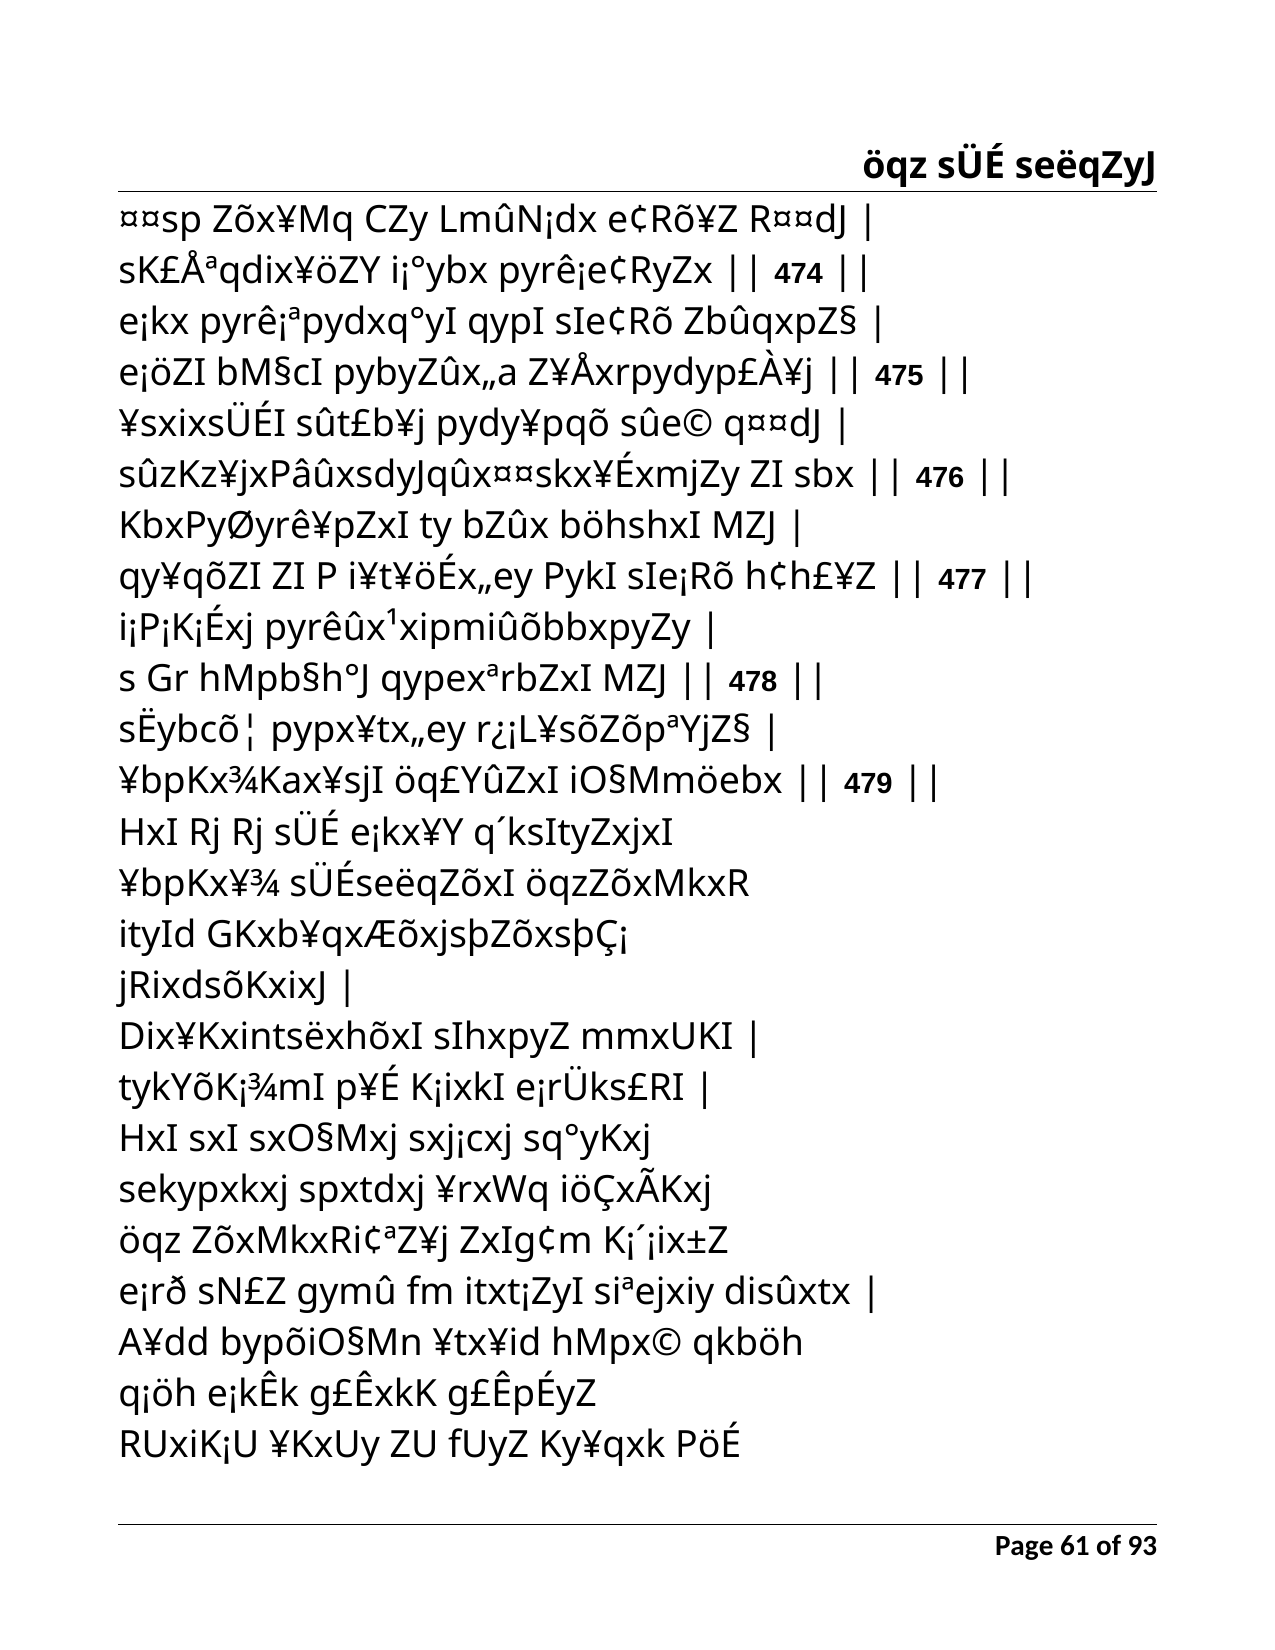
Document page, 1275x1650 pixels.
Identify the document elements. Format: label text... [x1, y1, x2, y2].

text jRixdsõKxixJ | [118, 958, 1216, 1009]
text tykYõK¡¾mI p¥É K¡ixkI e¡rÜks£RI | [118, 1060, 1216, 1111]
text ¥sxixsÜÉI sût£b¥j pydy¥pqõ sûe© q¤¤dJ | [118, 396, 1216, 447]
text sekypxkxj spxtdxj ¥rxWq iöÇxÃKxj [118, 1162, 1216, 1213]
text ¥bpKx¥¾ sÜÉseëqZõxI öqzZõxMkxR [118, 856, 1216, 907]
text e¡öZI bM§cI pybyZûx„a Z¥Åxrpydyp£À¥j || 475 || [118, 345, 1216, 396]
text KbxPyØyrê¥pZxI ty bZûx böhshxI MZJ | [118, 498, 1216, 549]
text HxI Rj Rj sÜÉ e¡kx¥Y q´ksItyZxjxI [118, 805, 1216, 856]
text qy¥qõZI ZI P i¥t¥öÉx„ey PykI sIe¡Rõ h¢h£¥Z || 477 || [118, 549, 1216, 601]
text HxI sxI sxO§Mxj sxj¡cxj sq°yKxj [118, 1111, 1216, 1162]
text RUxiK¡U ¥KxUy ZU fUyZ Ky¥qxk PöÉ [118, 1417, 1216, 1468]
text e¡kx pyrê¡ªpydxq°yI qypI sIe¢Rõ ZbûqxpZ§ | [118, 294, 1216, 345]
text Dix¥KxintsëxhõxI sIhxpyZ mmxUKI | [118, 1009, 1216, 1060]
text s Gr hMpb§h°J qypexªrbZxI MZJ || 478 || [118, 652, 1216, 703]
text i¡P¡K¡Éxj pyrêûx¹xipmiûõbbxpyZy | [118, 601, 1216, 652]
text ¥bpKx¾Kax¥sjI öq£YûZxI iO§Mmöebx || 479 || [118, 754, 1216, 805]
text e¡rð sN£Z gymû fm itxt¡ZyI siªejxiy disûxtx | [118, 1264, 1216, 1315]
text q¡öh e¡kÊk g£ÊxkK g£ÊpÉyZ [118, 1366, 1216, 1417]
text sËybcõ¦ pypx¥tx„ey r¿¡L¥sõZõpªYjZ§ | [118, 703, 1216, 754]
text öqz ZõxMkxRi¢ªZ¥j ZxIg¢m K¡´¡ix±Z [118, 1213, 1216, 1264]
text A¥dd bypõiO§Mn ¥tx¥id hMpx© qkböh [118, 1315, 1216, 1366]
text sûzKz¥jxPâûxsdyJqûx¤¤skx¥ÉxmjZy ZI sbx || 476 || [118, 447, 1216, 498]
text ityId GKxb¥qxÆõxjsþZõxsþÇ¡ [118, 907, 1216, 958]
text ¤¤sp Zõx¥Mq CZy LmûN¡dx e¢Rõ¥Z R¤¤dJ | [118, 192, 1216, 243]
text sK£Åªqdix¥öZY i¡°ybx pyrê¡e¢RyZx || 474 || [118, 243, 1216, 294]
